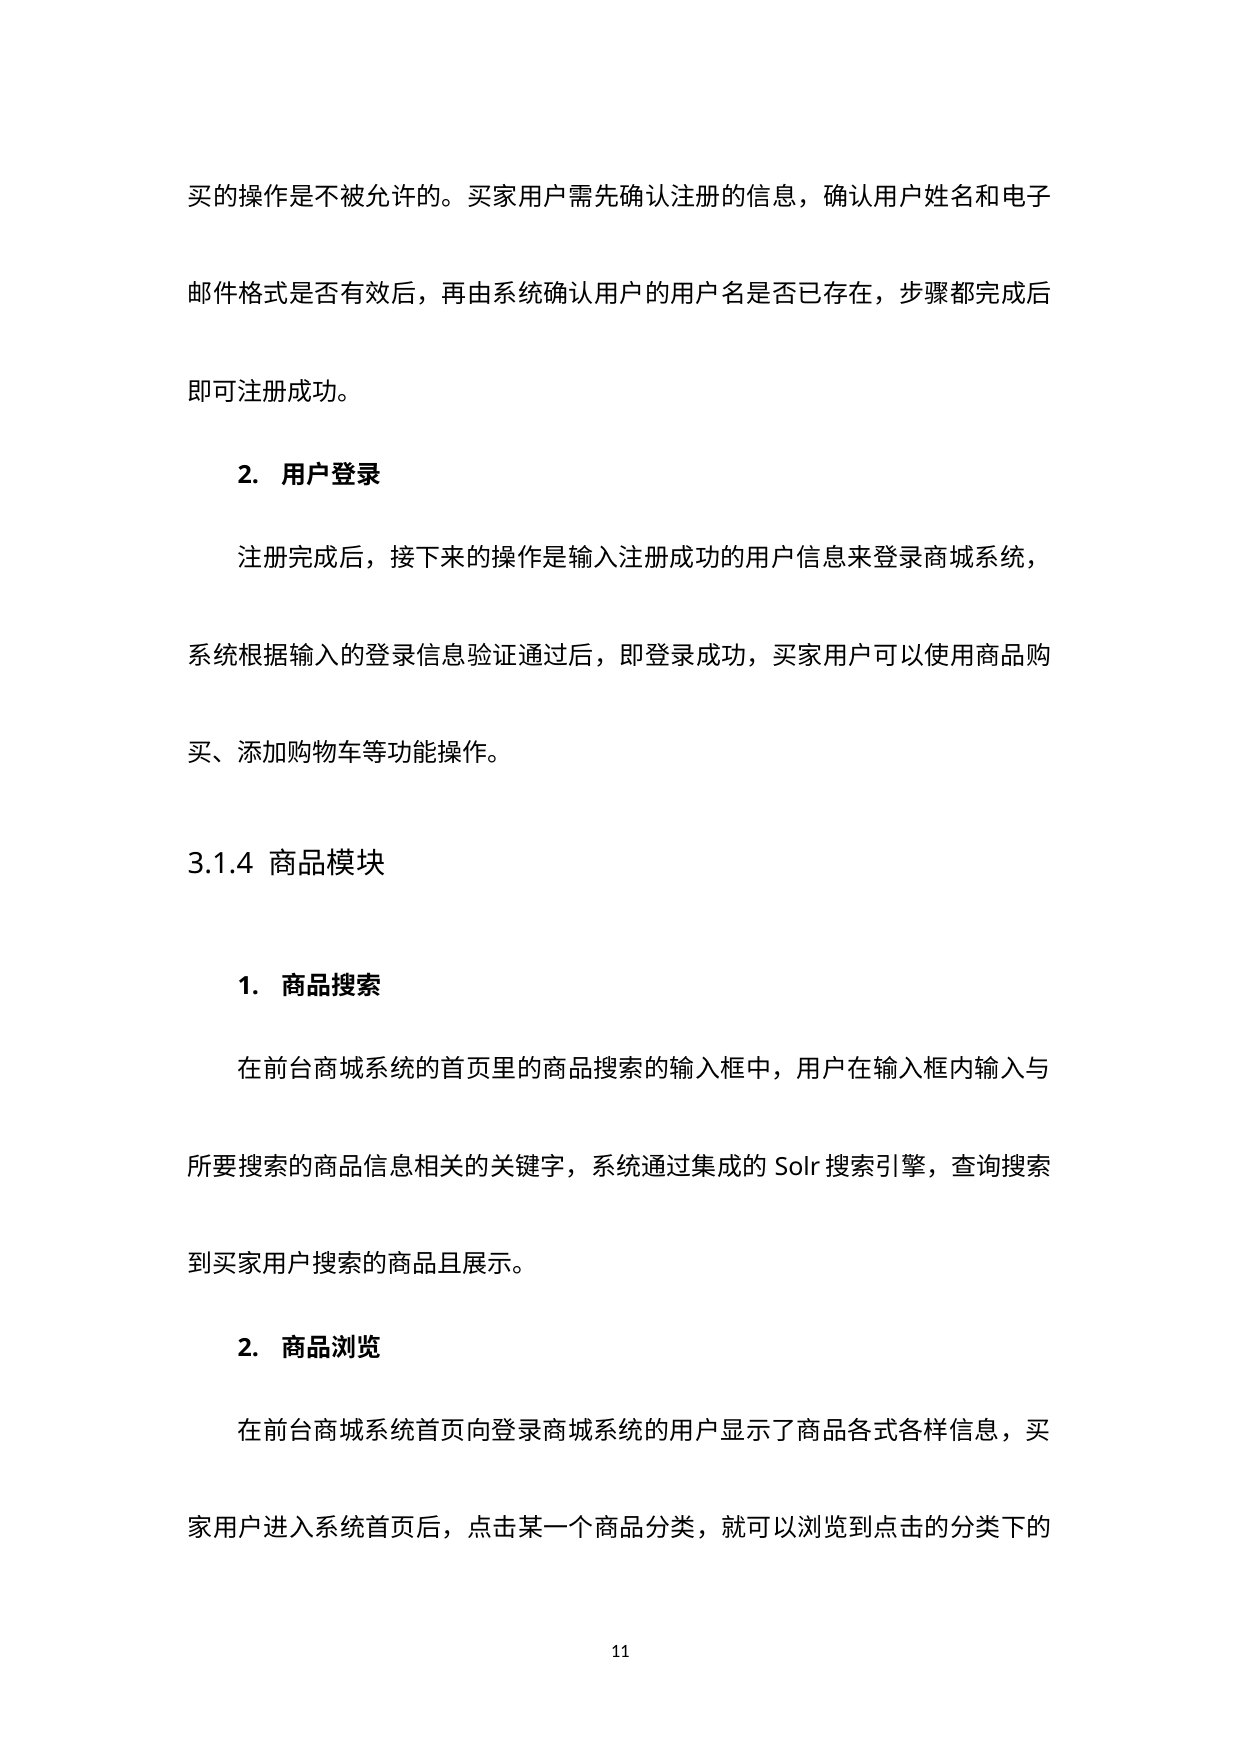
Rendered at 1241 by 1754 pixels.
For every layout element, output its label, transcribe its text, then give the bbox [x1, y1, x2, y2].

list 用户登录 [237, 440, 1053, 505]
subtitle 商品模块 [187, 828, 1053, 893]
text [187, 1396, 1053, 1558]
list 商品浏览 [237, 1313, 1053, 1378]
text 注册完成后，接下来的操作是输入注册成功的用户信息来登录商城系统，系统根据输入的登录信息验证通过后，即登录成功，买家用户可以使用商品购买、添加购物车等功能操作。 [187, 523, 1053, 783]
list 商品搜索 [237, 951, 1053, 1016]
text 在前台商城系统的首页里的商品搜索的输入框中，用户在输入框内输入与所要搜索的商品信息相关的关键字，系统通过集成的Solr搜索引擎，查询搜索到买家用户搜索的商品且展示。 [187, 1034, 1053, 1294]
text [187, 162, 1053, 422]
